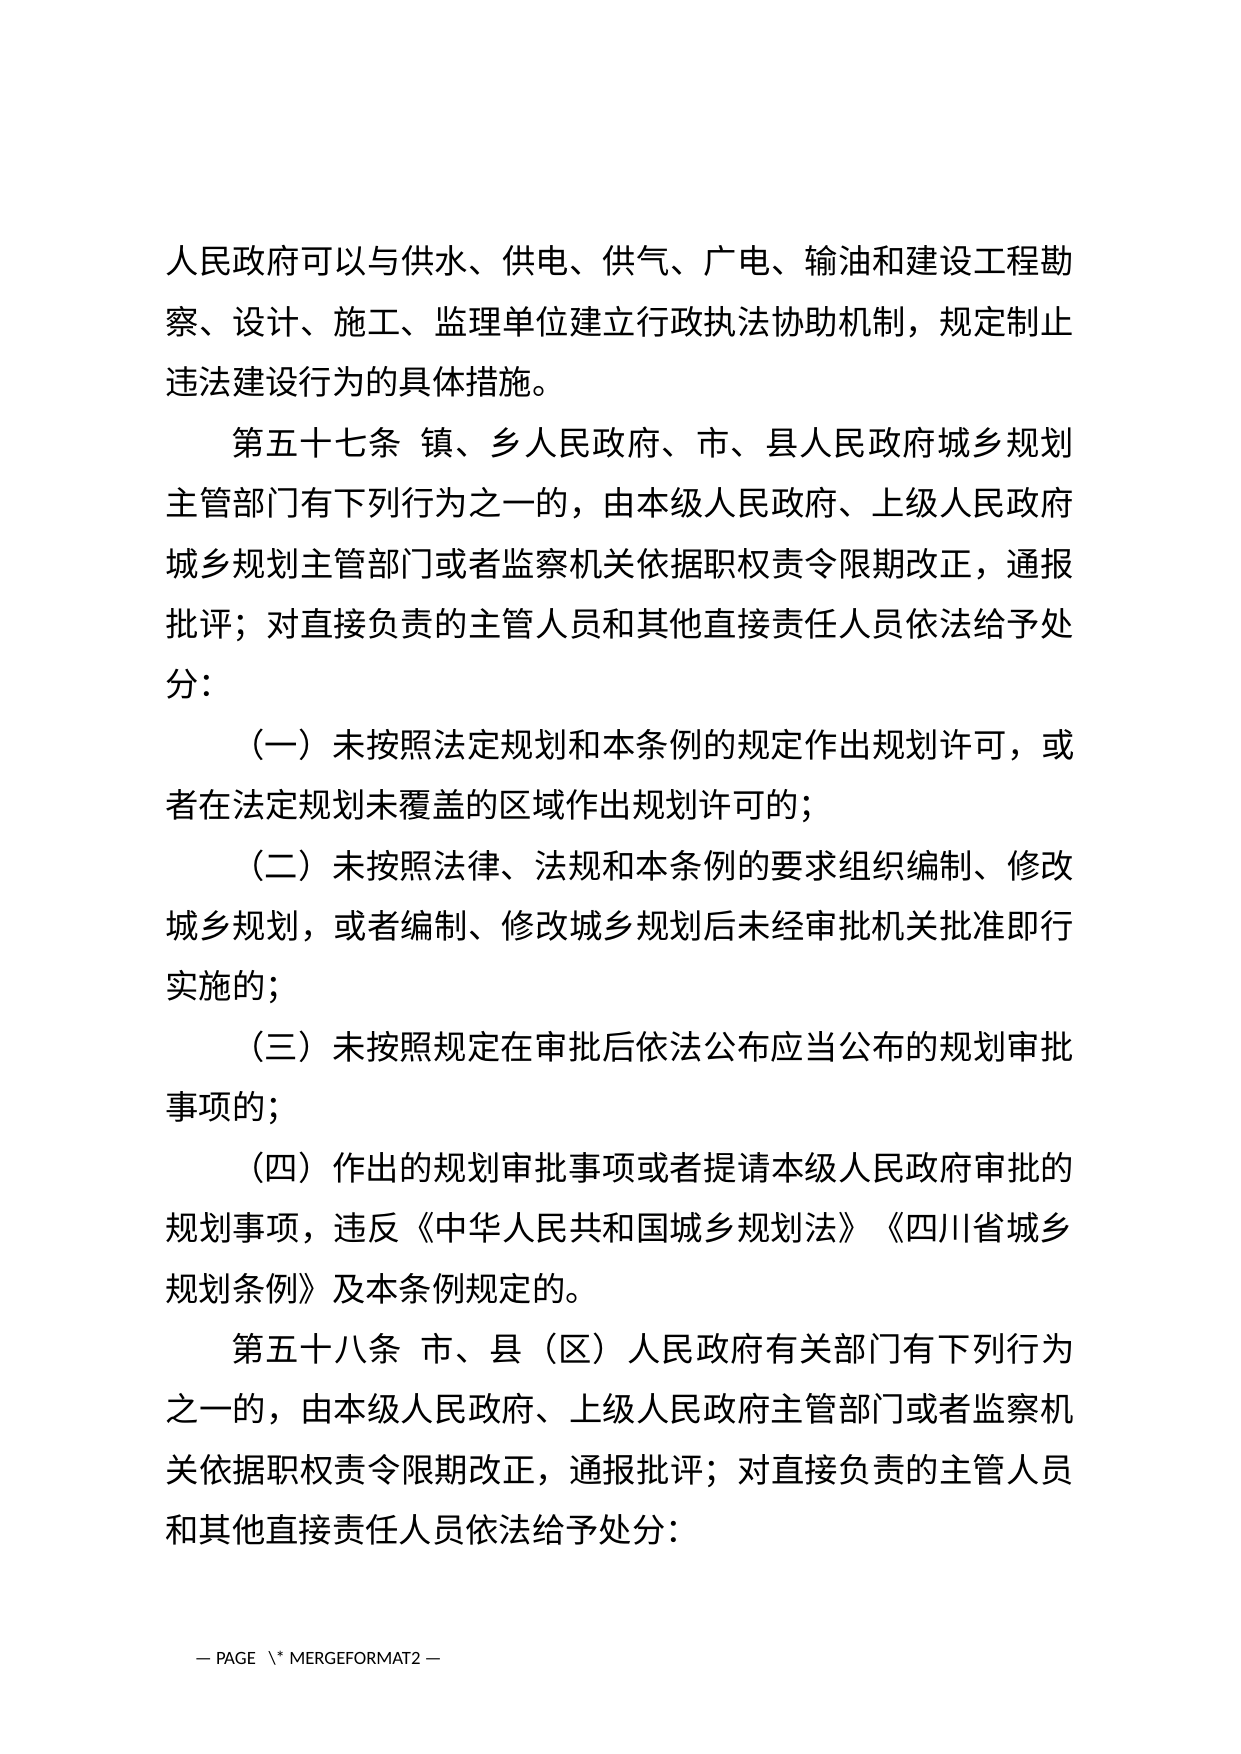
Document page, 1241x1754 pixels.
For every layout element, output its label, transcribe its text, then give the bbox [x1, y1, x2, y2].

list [165, 226, 1075, 407]
list 第五十七条 镇、乡人民政府、市、县人民政府城乡规划主管部门有下列行为之一的，由本级人民政府、上级人民政府城乡规划主管部门或者监察机关依据职权责令限期改正，通报批评；对直接负责的主管人员和其他直接责任人员依法给予处分： [165, 407, 1075, 709]
text （二）未按照法律、法规和本条例的要求组织编制、修改城乡规划，或者编制、修改城乡规划后未经审批机关批准即行实施的； [165, 830, 1075, 1011]
text （三）未按照规定在审批后依法公布应当公布的规划审批事项的； [165, 1011, 1075, 1132]
text （四）作出的规划审批事项或者提请本级人民政府审批的规划事项，违反《中华人民共和国城乡规划法》《四川省城乡规划条例》及本条例规定的。 [165, 1132, 1075, 1313]
list 第五十八条 市、县（区）人民政府有关部门有下列行为之一的，由本级人民政府、上级人民政府主管部门或者监察机关依据职权责令限期改正，通报批评；对直接负责的主管人员和其他直接责任人员依法给予处分： [165, 1313, 1075, 1555]
text （一）未按照法定规划和本条例的规定作出规划许可，或者在法定规划未覆盖的区域作出规划许可的； [165, 709, 1075, 830]
